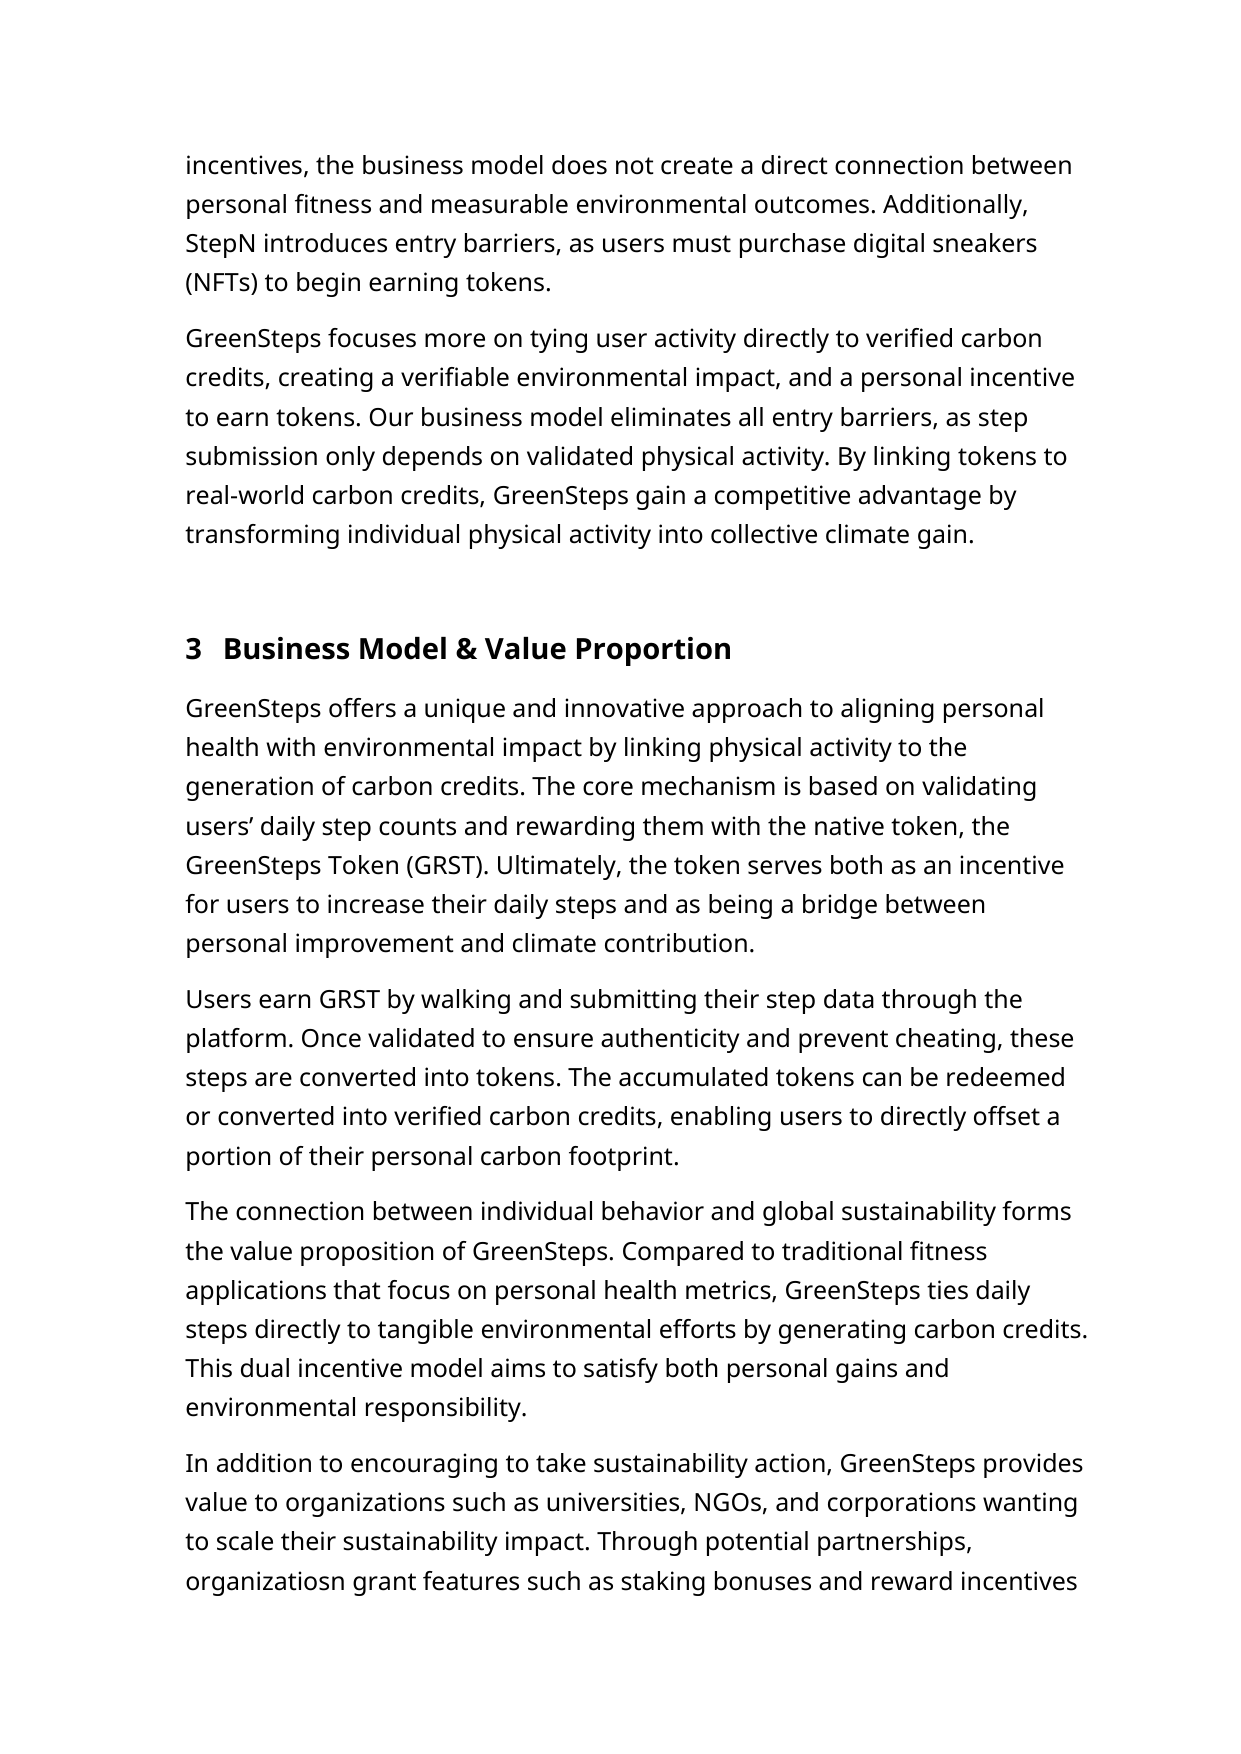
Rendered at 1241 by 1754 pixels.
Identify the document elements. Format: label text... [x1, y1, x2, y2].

text GreenSteps offers a unique and innovative approach to aligning personal health with environmental impact by linking physical activity to the generation of carbon credits. The core mechanism is based on validating users’ daily step counts and rewarding them with the native token, the GreenSteps Token (GRST). Ultimately, the token serves both as an incentive for users to increase their daily steps and as being a bridge between personal improvement and climate contribution. [185, 691, 1093, 960]
text The connection between individual behavior and global sustainability forms the value proposition of GreenSteps. Compared to traditional fitness applications that focus on personal health metrics, GreenSteps ties daily steps directly to tangible environmental efforts by generating carbon credits. This dual incentive model aims to satisfy both personal gains and environmental responsibility. [185, 1194, 1093, 1424]
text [185, 1446, 1093, 1597]
text GreenSteps focuses more on tying user activity directly to verified carbon credits, creating a verifiable environmental impact, and a personal incentive to earn tokens. Our business model eliminates all entry barriers, as step submission only depends on validated physical activity. By linking tokens to real-world carbon credits, GreenSteps gain a competitive advantage by transforming individual physical activity into collective climate gain. [185, 321, 1093, 551]
text 3 Business Model & Value Proportion [185, 628, 1093, 668]
text Users earn GRST by walking and submitting their step data through the platform. Once validated to ensure authenticity and prevent cheating, these steps are converted into tokens. The accumulated tokens can be redeemed or converted into verified carbon credits, enabling users to directly offset a portion of their personal carbon footprint. [185, 982, 1093, 1172]
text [185, 148, 1093, 299]
